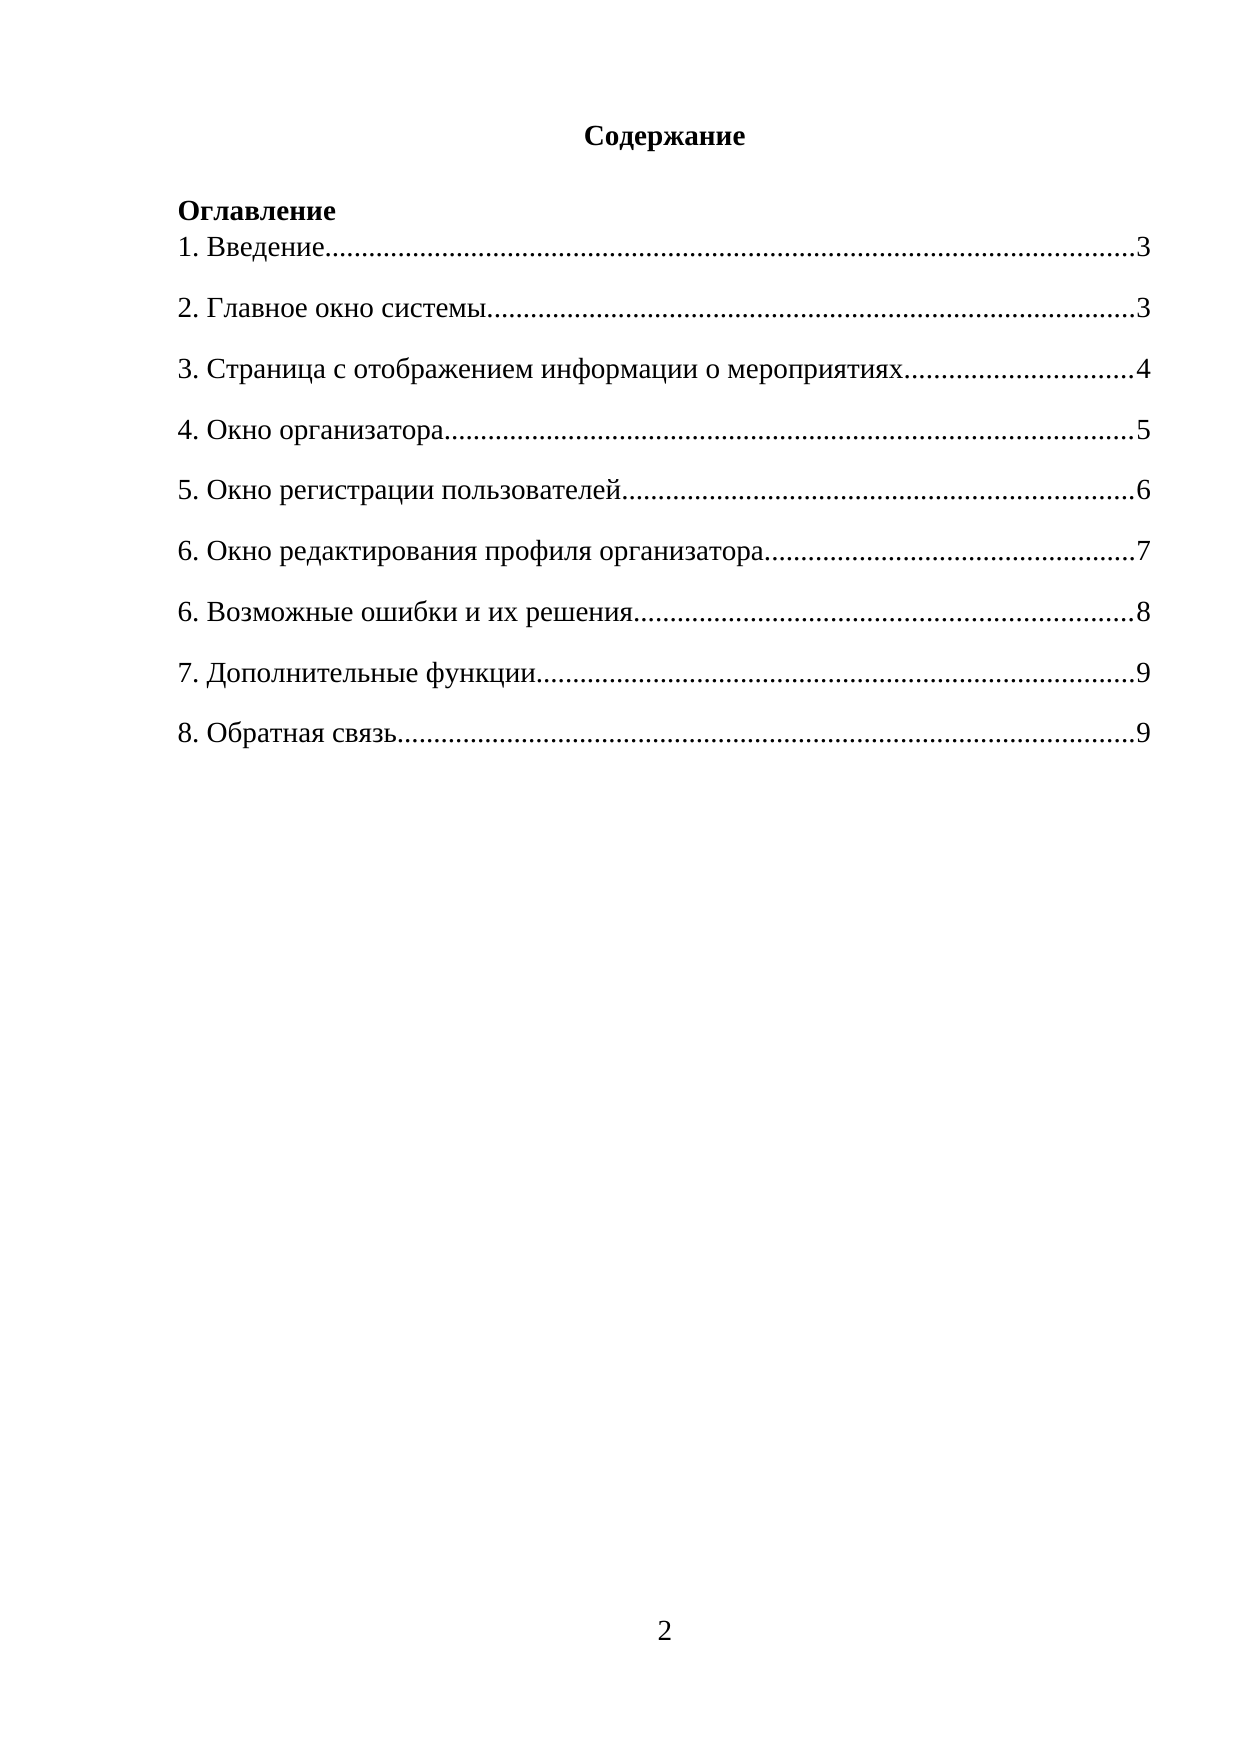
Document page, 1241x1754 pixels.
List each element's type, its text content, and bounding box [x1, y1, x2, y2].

text Содержание [177, 118, 1152, 152]
